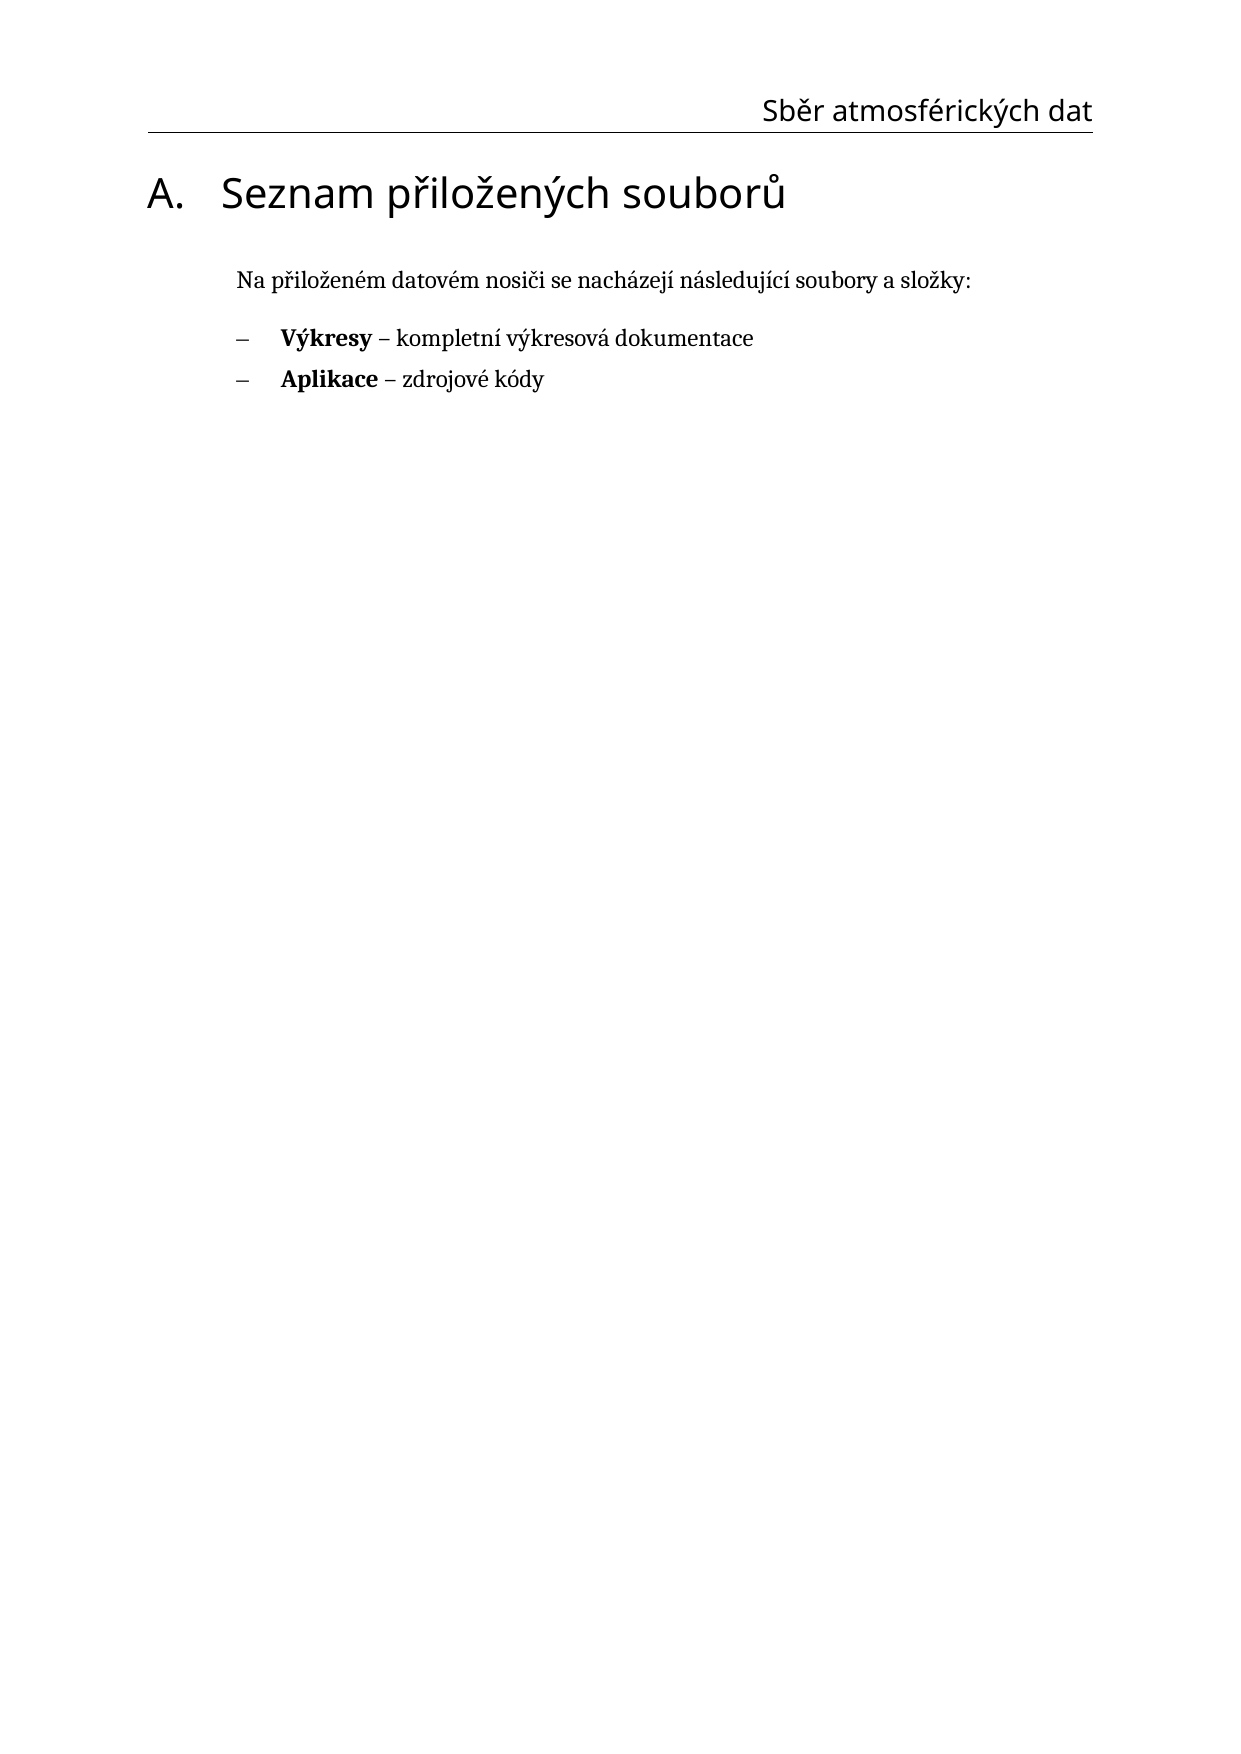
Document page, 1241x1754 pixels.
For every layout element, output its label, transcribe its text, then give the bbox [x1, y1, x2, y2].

list Aplikace – zdrojové kódy [236, 364, 1093, 394]
list Výkresy – kompletní výkresová dokumentace [236, 323, 1093, 352]
text Seznam přiložených souborů [148, 164, 1093, 221]
text Na přiloženém datovém nosiči se nacházejí následující soubory a složky: [148, 266, 1093, 295]
